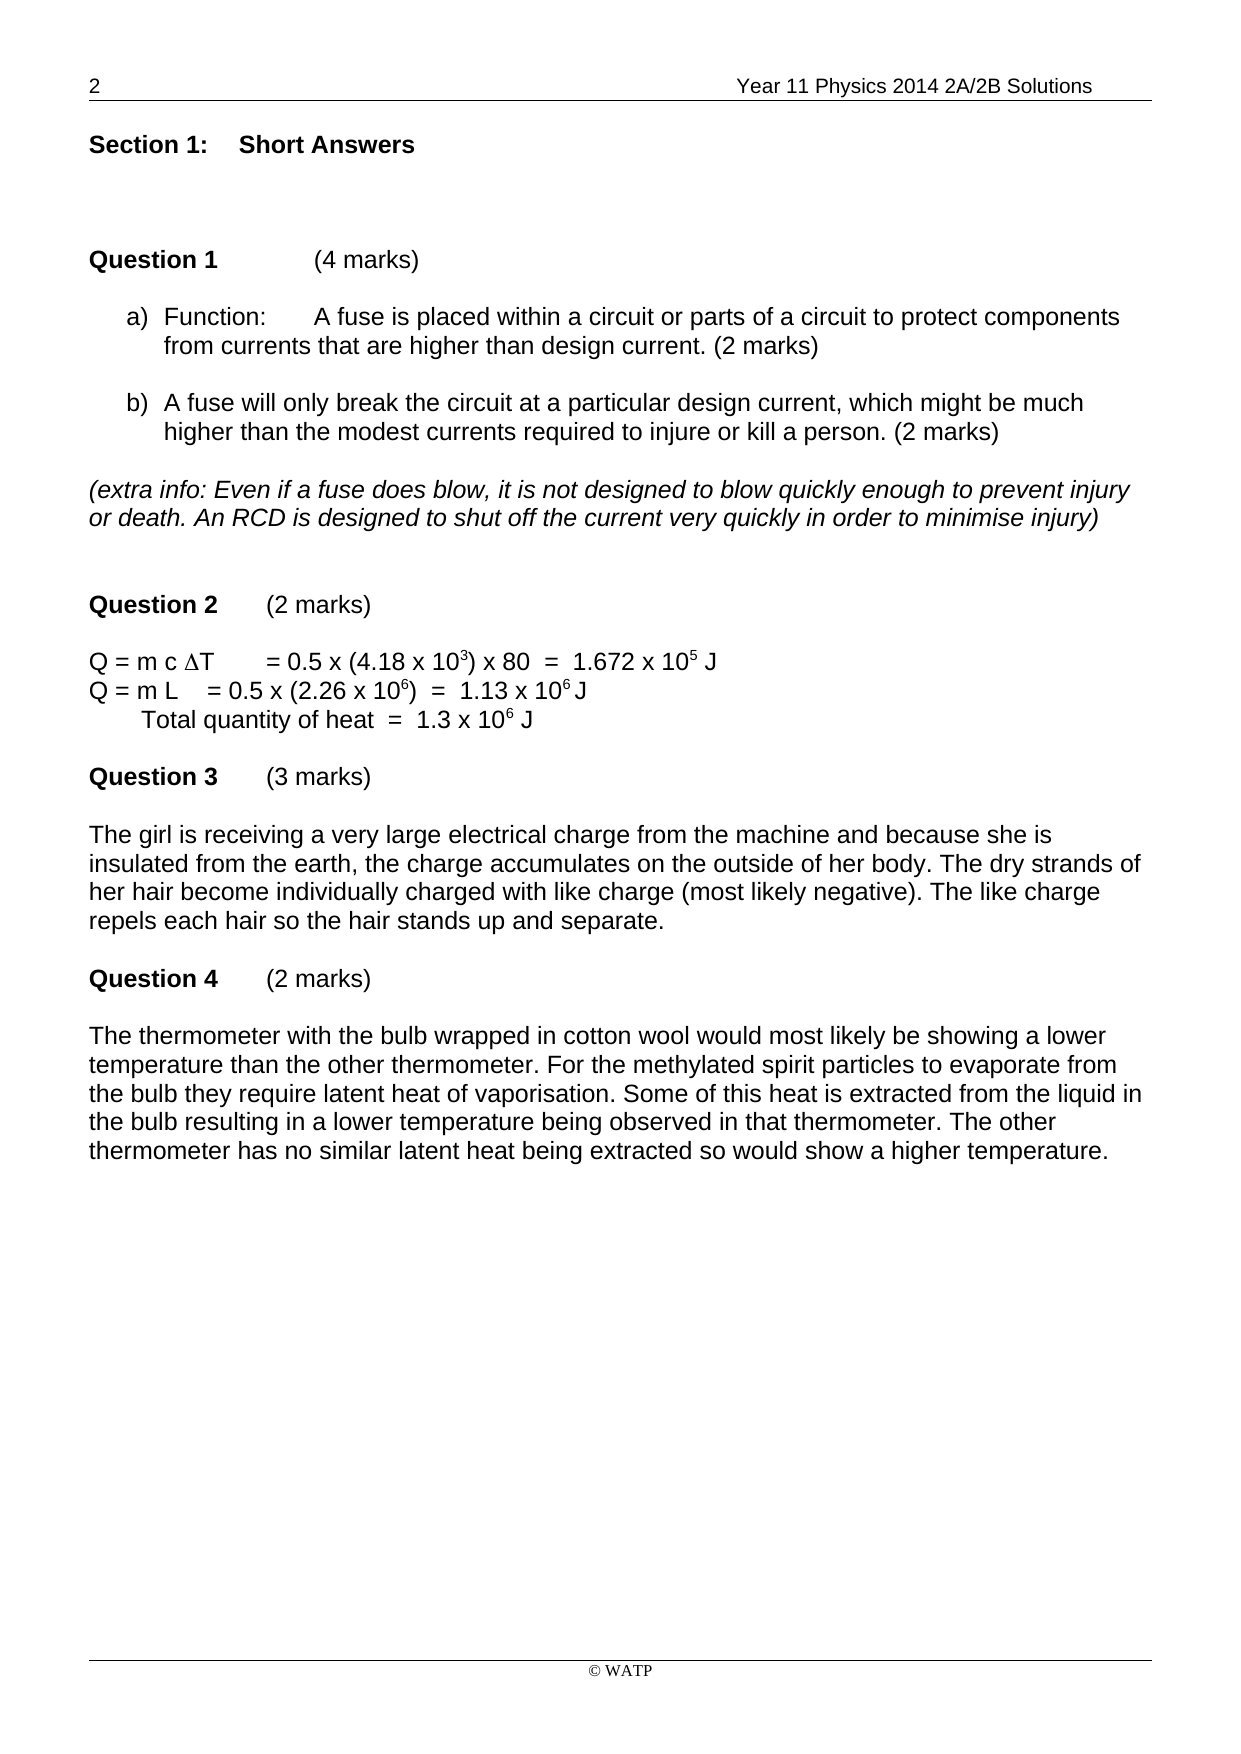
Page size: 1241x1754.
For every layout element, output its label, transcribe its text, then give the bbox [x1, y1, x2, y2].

list A fuse will only break the circuit at a particular design current, which might be much higher than the modest currents required to injure or kill a person. (2 marks) [126, 388, 1152, 446]
text Q = m L = 0.5 x (2.26 x 106) = 1.13 x 106 J [89, 676, 1152, 705]
text Question 2 (2 marks) [89, 590, 1152, 618]
text Section 1: Short Answers [89, 130, 1077, 158]
text Question 3 (3 marks) [89, 762, 827, 791]
text Question 1 (4 marks) [89, 245, 1095, 273]
text Q = m c T = 0.5 x (4.18 x 103) x 80 = 1.672 x 105 J [89, 647, 1152, 676]
text Total quantity of heat = 1.3 x 106 J [89, 705, 1152, 733]
text (extra info: Even if a fuse does blow, it is not designed to blow quickly enough to prevent injury or death. An RCD is designed to shut off the current very quickly in order to minimise injury) [89, 475, 1152, 532]
list Function: A fuse is placed within a circuit or parts of a circuit to protect components from currents that are higher than design current. (2 marks) [126, 302, 1152, 360]
text The thermometer with the bulb wrapped in cotton wool would most likely be showing a lower temperature than the other thermometer. For the methylated spirit particles to evaporate from the bulb they require latent heat of vaporisation. Some of this heat is extracted from the liquid in the bulb resulting in a lower temperature being observed in that thermometer. The other thermometer has no similar latent heat being extracted so would show a higher temperature. [89, 1021, 1152, 1165]
text Question 4 (2 marks) [89, 963, 1152, 992]
text The girl is receiving a very large electrical charge from the machine and because she is insulated from the earth, the charge accumulates on the outside of her body. The dry strands of her hair become individually charged with like charge (most likely negative). The like charge repels each hair so the hair stands up and separate. [89, 820, 1152, 935]
